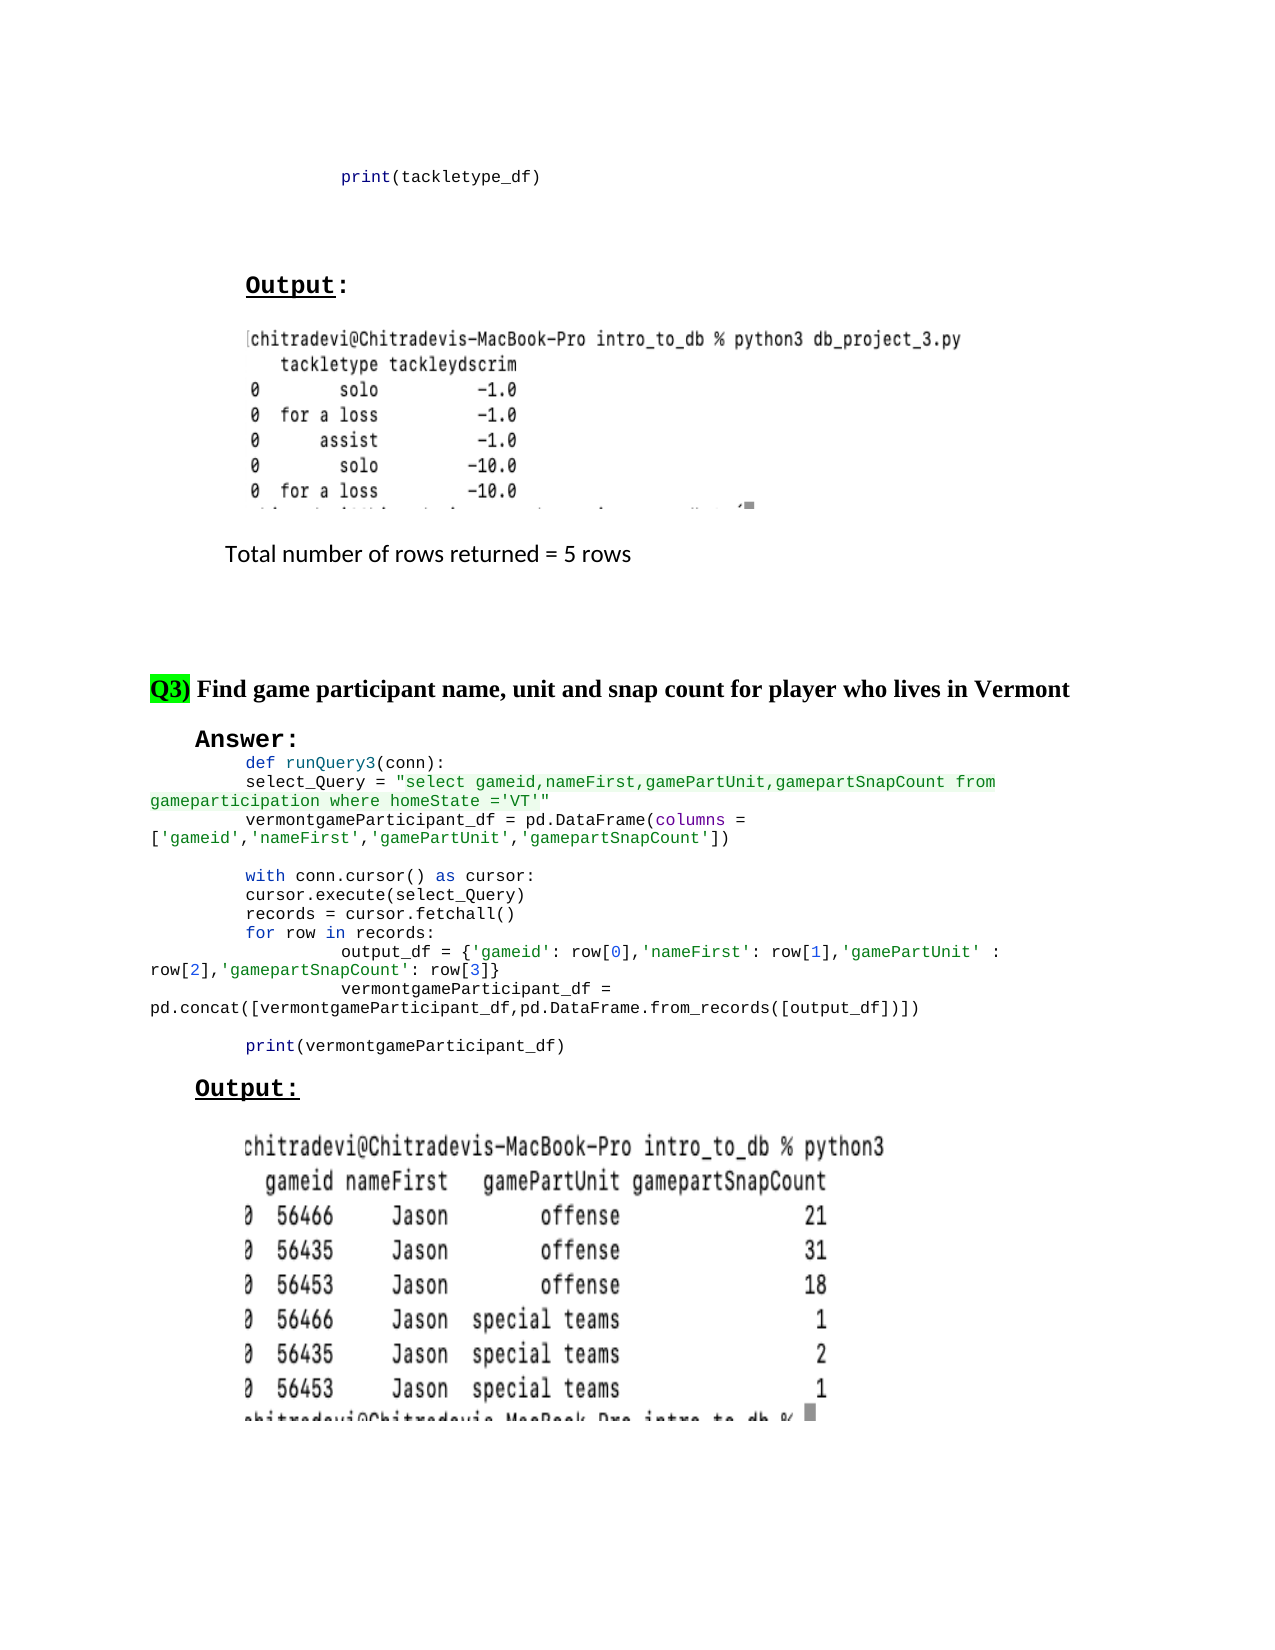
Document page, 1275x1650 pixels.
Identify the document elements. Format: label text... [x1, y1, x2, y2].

picture [245, 329, 1010, 509]
text Q3) Find game participant name, unit and snap count for player who lives in Vermont [190, 674, 1125, 703]
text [225, 150, 1125, 188]
text def runQuery3(conn): select_Query = "select gameid,nameFirst,gamePartUnit,gamepartSnapCount from gameparticipation where homeState ='VT'" vermontgameParticipant_df = pd.DataFrame(columns = ['gameid','nameFirst','gamePartUnit','gamepartSnapCount']) with conn.cursor() as cursor: cursor.execute(select_Query) records = cursor.fetchall() for row in records: output_df = {'gameid': row[0],'nameFirst': row[1],'gamePartUnit' : row[2],'gamepartSnapCount': row[3]} vermontgameParticipant_df = pd.concat([vermontgameParticipant_df,pd.DataFrame.from_records([output_df])]) print(vermontgameParticipant_df) [150, 754, 1125, 1056]
text Output: [150, 1075, 1125, 1103]
text Output: [245, 273, 1125, 301]
list Total number of rows returned = 5 rows [225, 539, 1125, 569]
text Answer: [150, 726, 1125, 754]
picture [245, 1131, 895, 1421]
